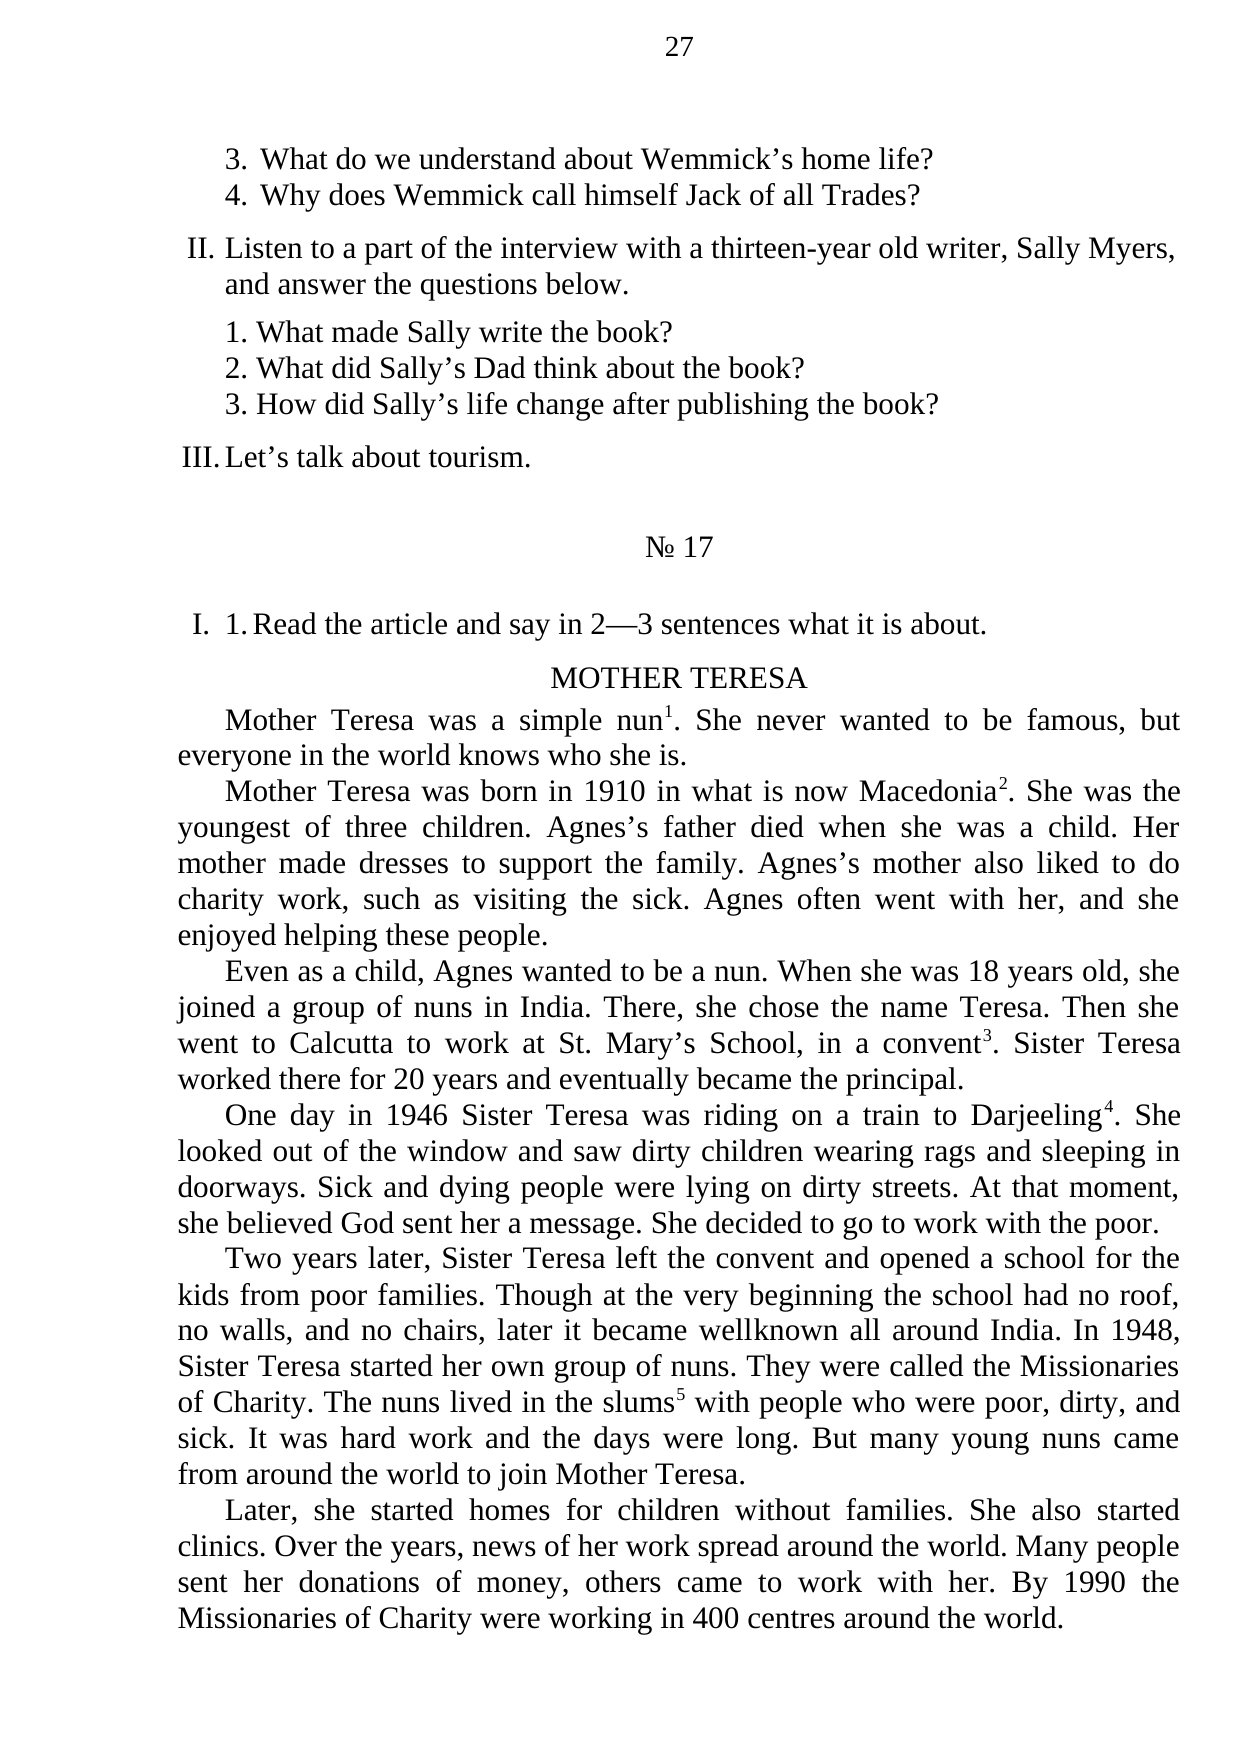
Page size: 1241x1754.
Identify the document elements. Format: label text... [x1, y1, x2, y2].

text Mother Teresa was a simple nun1. She never wanted to be famous, but everyone in the world knows who she is. [177, 701, 1181, 773]
text III. Let’s talk about tourism. [177, 439, 1181, 510]
text 4. Why does Wemmick call himself Jack of all Trades? [224, 176, 1181, 212]
text 1. What made Sally write the book? [224, 313, 1181, 349]
text 3. How did Sally’s life change after publishing the book? [224, 385, 1181, 421]
text 3. What do we understand about Wemmick’s home life? [224, 140, 1181, 176]
text MOTHER TERESA [177, 659, 1181, 695]
text One day in 1946 Sister Teresa was riding on a train to Darjeeling4. She looked out of the window and saw dirty children wearing rags and sleeping in doorways. Sick and dying people were lying on dirty streets. At that moment, she believed God sent her a message. She decided to go to work with the poor. [177, 1096, 1181, 1240]
text Two years later, Sister Teresa left the convent and opened a school for the kids from poor families. Though at the very beginning the school had no roof, no walls, and no chairs, later it became well­known all around India. In 1948, Sister Teresa started her own group of nuns. They were called the Missionaries of Charity. The nuns lived in the slums5 with people who were poor, dirty, and sick. It was hard work and the days were long. But many young nuns came from around the world to join Mother Teresa. [177, 1240, 1181, 1491]
text № 17 [177, 528, 1181, 564]
text II. Listen to a part of the interview with a thirteen-year old writer, Sally Myers, and answer the questions below. [177, 229, 1181, 301]
text Later, she started homes for children without families. She also started clinics. Over the years, news of her work spread around the world. Many people sent her donations of money, others came to work with her. By 1990 the Missionaries of Charity were working in 400 centres around the world. [177, 1491, 1181, 1635]
text Mother Teresa was born in 1910 in what is now Macedonia2. She was the youngest of three children. Agnes’s father died when she was a child. Her mother made dresses to support the family. Agnes’s mother also liked to do charity work, such as visiting the sick. Agnes often went with her, and she enjoyed helping these people. [177, 773, 1181, 952]
text Even as a child, Agnes wanted to be a nun. When she was 18 years old, she joined a group of nuns in India. There, she chose the name Teresa. Then she went to Calcutta to work at St. Mary’s School, in a convent3. Sister Teresa worked there for 20 years and eventually became the principal. [177, 952, 1181, 1096]
text 2. What did Sally’s Dad think about the book? [224, 349, 1181, 385]
text I. 1. Read the article and say in 2—3 sentences what it is about. [177, 605, 1181, 641]
